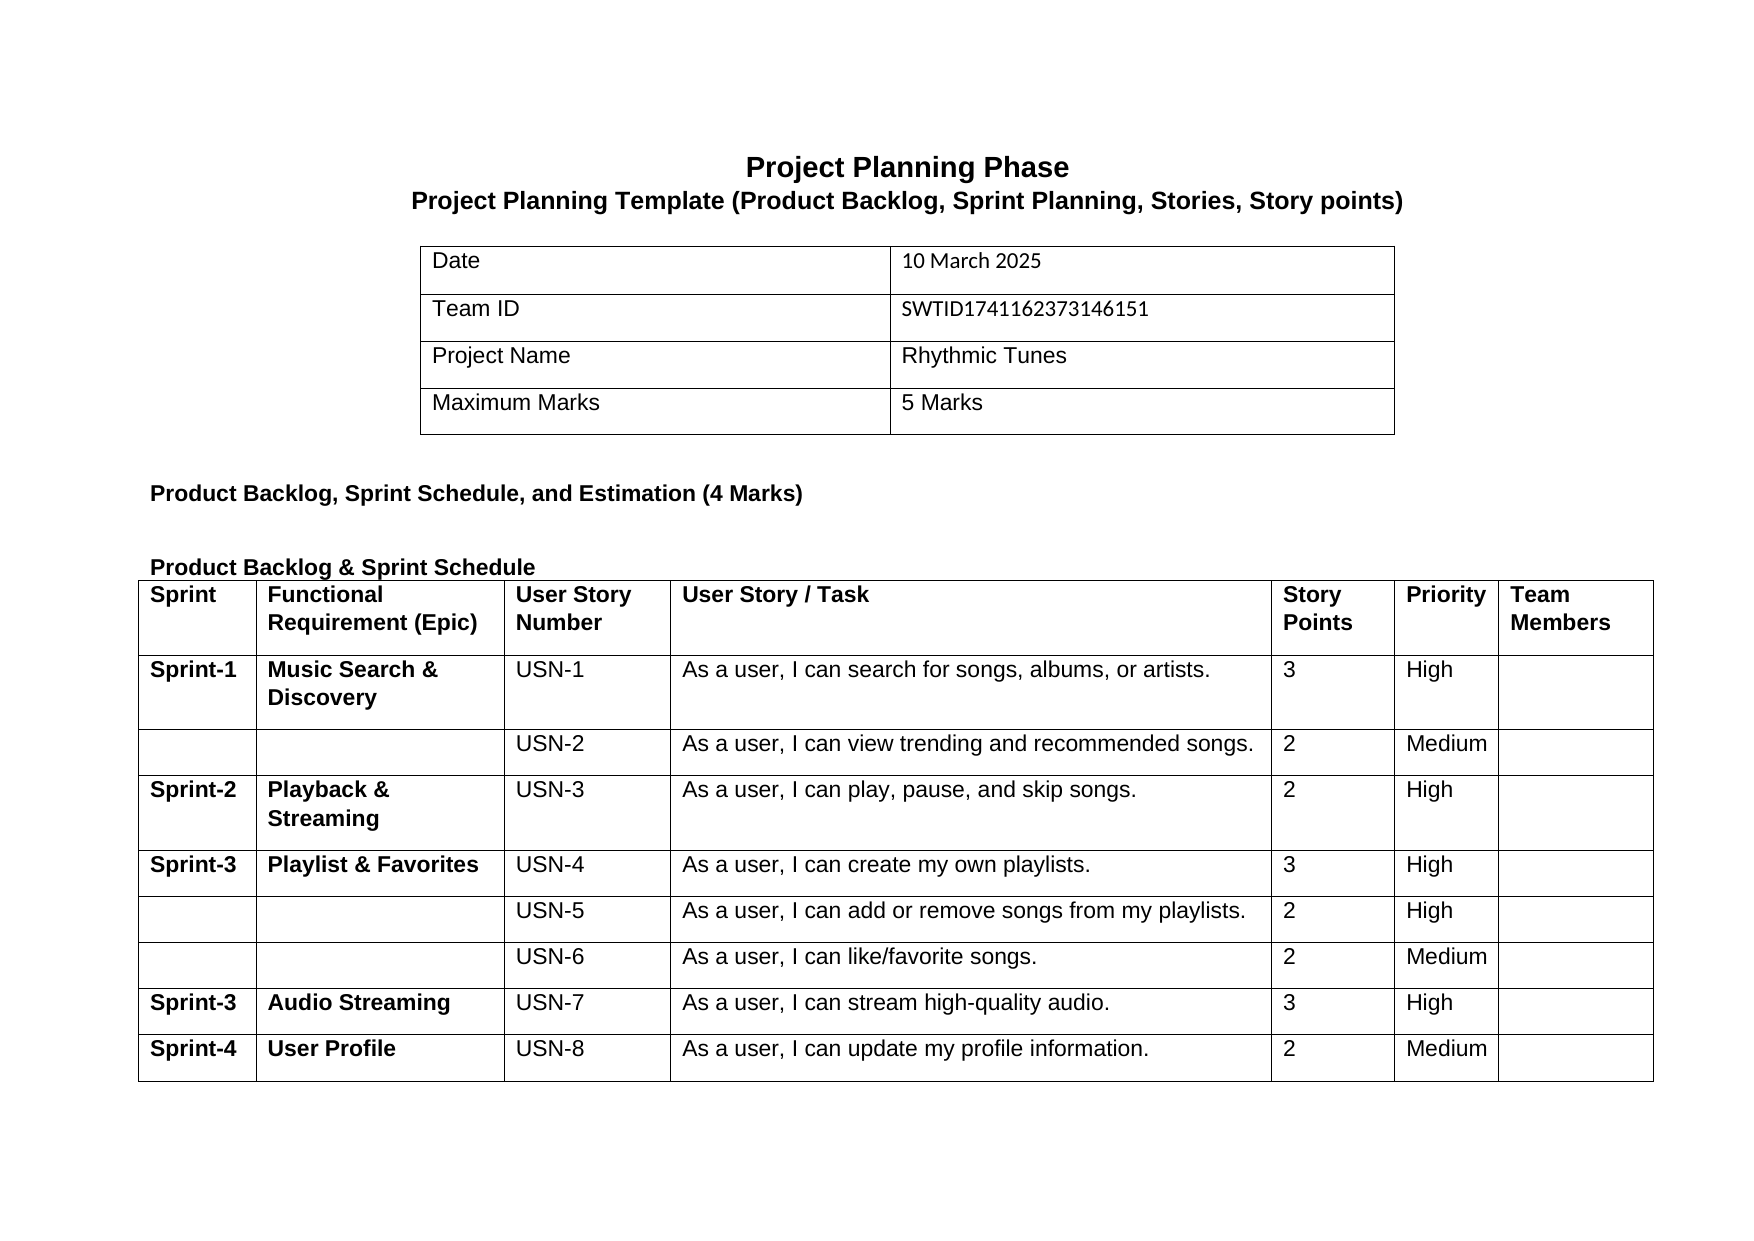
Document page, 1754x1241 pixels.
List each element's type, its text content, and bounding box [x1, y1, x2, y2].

table_cell Sprint-1 [139, 656, 256, 729]
table_cell High [1395, 851, 1498, 896]
table_header Priority [1395, 581, 1498, 654]
table_cell Project Name [421, 342, 890, 387]
table_header 10 March 2025 [891, 247, 1394, 293]
table_cell 2 [1272, 943, 1394, 988]
table_cell Playlist & Favorites [257, 851, 504, 896]
table_cell USN-1 [505, 656, 670, 729]
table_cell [257, 1035, 504, 1081]
table_cell [1499, 1035, 1653, 1081]
table_cell 3 [1272, 989, 1394, 1034]
table_cell SWTID1741162373146151 [891, 295, 1394, 341]
table_cell High [1395, 989, 1498, 1034]
table_header Story Points [1272, 581, 1394, 654]
table_header User Story Number [505, 581, 670, 654]
table_cell 2 [1272, 776, 1394, 850]
table_cell USN-5 [505, 897, 670, 942]
table_cell Sprint-2 [139, 776, 256, 850]
table_cell Medium [1395, 1035, 1498, 1081]
table_cell USN-8 [505, 1035, 670, 1081]
table_cell Rhythmic Tunes [891, 342, 1394, 387]
table_cell USN-2 [505, 730, 670, 775]
table_cell As a user, I can search for songs, albums, or artists. [671, 656, 1271, 729]
table_cell As a user, I can like/favorite songs. [671, 943, 1271, 988]
table_header Functional Requirement (Epic) [257, 581, 504, 654]
table_cell Maximum Marks [421, 389, 890, 433]
table_header Date [421, 247, 890, 293]
table_cell High [1395, 897, 1498, 942]
table_cell As a user, I can add or remove songs from my playlists. [671, 897, 1271, 942]
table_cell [671, 1035, 1271, 1081]
table_cell 3 [1272, 656, 1394, 729]
table_cell [1499, 989, 1653, 1034]
table_cell As a user, I can create my own playlists. [671, 851, 1271, 896]
table_cell High [1395, 776, 1498, 850]
table_cell [1499, 656, 1653, 729]
table_cell Playback & Streaming [257, 776, 504, 850]
table_cell [139, 897, 256, 942]
table_header Team Members [1499, 581, 1653, 654]
table_cell Sprint-3 [139, 851, 256, 896]
text Project Planning Phase [150, 150, 1665, 183]
table_cell High [1395, 656, 1498, 729]
table_cell USN-3 [505, 776, 670, 850]
table_cell [257, 730, 504, 775]
table_cell 3 [1272, 851, 1394, 896]
table_cell 2 [1272, 730, 1394, 775]
table_cell 2 [1272, 897, 1394, 942]
table_cell As a user, I can stream high-quality audio. [671, 989, 1271, 1034]
table_cell 5 Marks [891, 389, 1394, 433]
table_cell Team ID [421, 295, 890, 341]
table_cell [139, 730, 256, 775]
table_cell Medium [1395, 730, 1498, 775]
text Product Backlog & Sprint Schedule [150, 553, 1665, 580]
table_cell USN-4 [505, 851, 670, 896]
table_cell [1499, 776, 1653, 850]
table_cell Audio Streaming [257, 989, 504, 1034]
table_cell [257, 897, 504, 942]
text Project Planning Template (Product Backlog, Sprint Planning, Stories, Story points) [150, 186, 1665, 215]
table_cell [139, 943, 256, 988]
table_header Sprint [139, 581, 256, 654]
table_cell USN-6 [505, 943, 670, 988]
table_cell [257, 943, 504, 988]
table_header User Story / Task [671, 581, 1271, 654]
table_cell Medium [1395, 943, 1498, 988]
table_cell Sprint-4 [139, 1035, 256, 1081]
text Product Backlog, Sprint Schedule, and Estimation (4 Marks) [150, 480, 1665, 506]
table_cell [1499, 897, 1653, 942]
table_cell [1499, 851, 1653, 896]
table_cell Music Search & Discovery [257, 656, 504, 729]
table_cell [1499, 943, 1653, 988]
table_cell USN-7 [505, 989, 670, 1034]
table_cell As a user, I can play, pause, and skip songs. [671, 776, 1271, 850]
table_cell [1499, 730, 1653, 775]
table_cell 2 [1272, 1035, 1394, 1081]
table_cell Sprint-3 [139, 989, 256, 1034]
table_cell As a user, I can view trending and recommended songs. [671, 730, 1271, 775]
